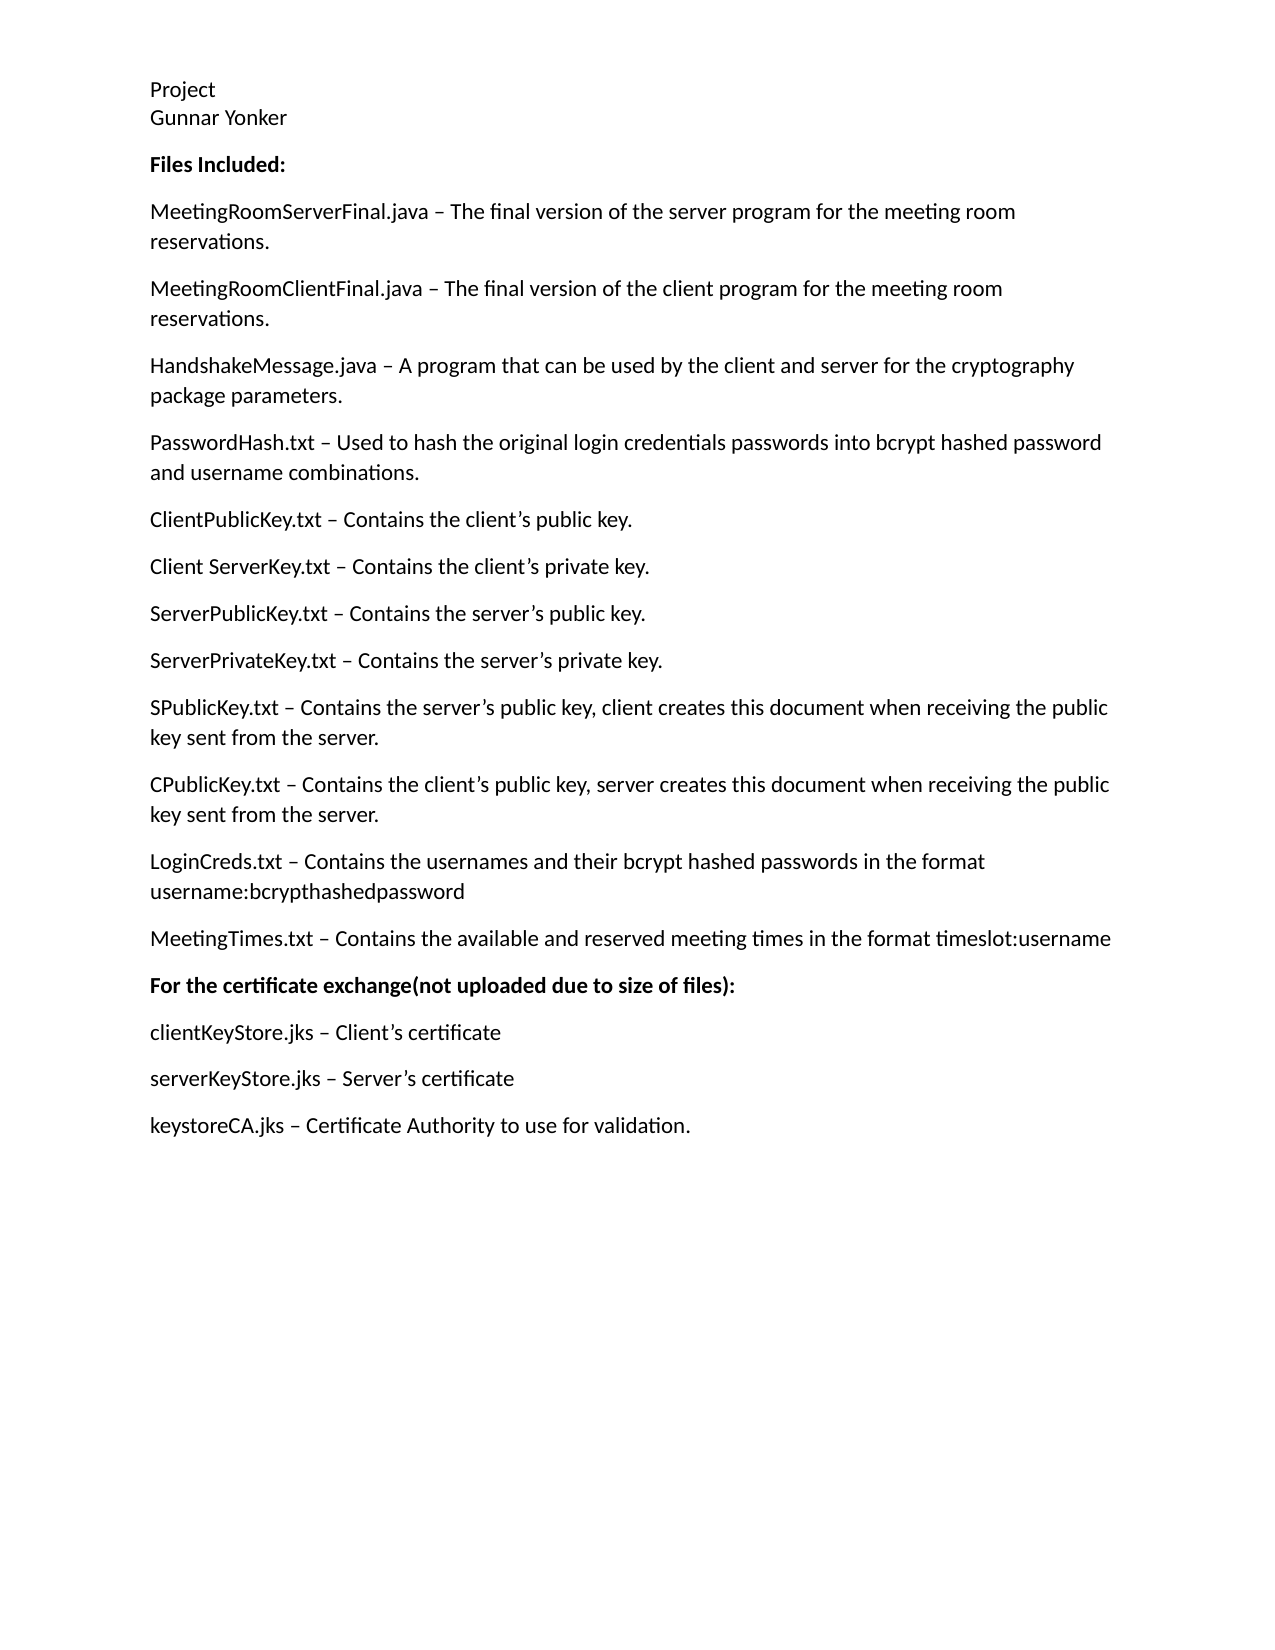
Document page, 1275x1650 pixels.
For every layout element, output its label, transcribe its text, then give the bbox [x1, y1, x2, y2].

text PasswordHash.txt – Used to hash the original login credentials passwords into bcrypt hashed password and username combinations. [150, 428, 1125, 486]
text SPublicKey.txt – Contains the server’s public key, client creates this document when receiving the public key sent from the server. [150, 693, 1125, 751]
text ServerPublicKey.txt – Contains the server’s public key. [150, 599, 1125, 627]
text LoginCreds.txt – Contains the usernames and their bcrypt hashed passwords in the format username:bcrypthashedpassword [150, 847, 1125, 905]
text MeetingRoomServerFinal.java – The final version of the server program for the meeting room reservations. [150, 197, 1125, 255]
text HandshakeMessage.java – A program that can be used by the client and server for the cryptography package parameters. [150, 351, 1125, 409]
text CPublicKey.txt – Contains the client’s public key, server creates this document when receiving the public key sent from the server. [150, 770, 1125, 828]
text serverKeyStore.jks – Server’s certificate [150, 1064, 1125, 1093]
text ClientPublicKey.txt – Contains the client’s public key. [150, 505, 1125, 533]
text Files Included: [150, 150, 1125, 178]
text MeetingRoomClientFinal.java – The final version of the client program for the meeting room reservations. [150, 274, 1125, 332]
text ServerPrivateKey.txt – Contains the server’s private key. [150, 646, 1125, 674]
text clientKeyStore.jks – Client’s certificate [150, 1018, 1125, 1046]
text Client ServerKey.txt – Contains the client’s private key. [150, 552, 1125, 580]
text MeetingTimes.txt – Contains the available and reserved meeting times in the format timeslot:username [150, 924, 1125, 952]
text keystoreCA.jks – Certificate Authority to use for validation. [150, 1111, 1125, 1139]
text For the certificate exchange(not uploaded due to size of files): [150, 971, 1125, 999]
